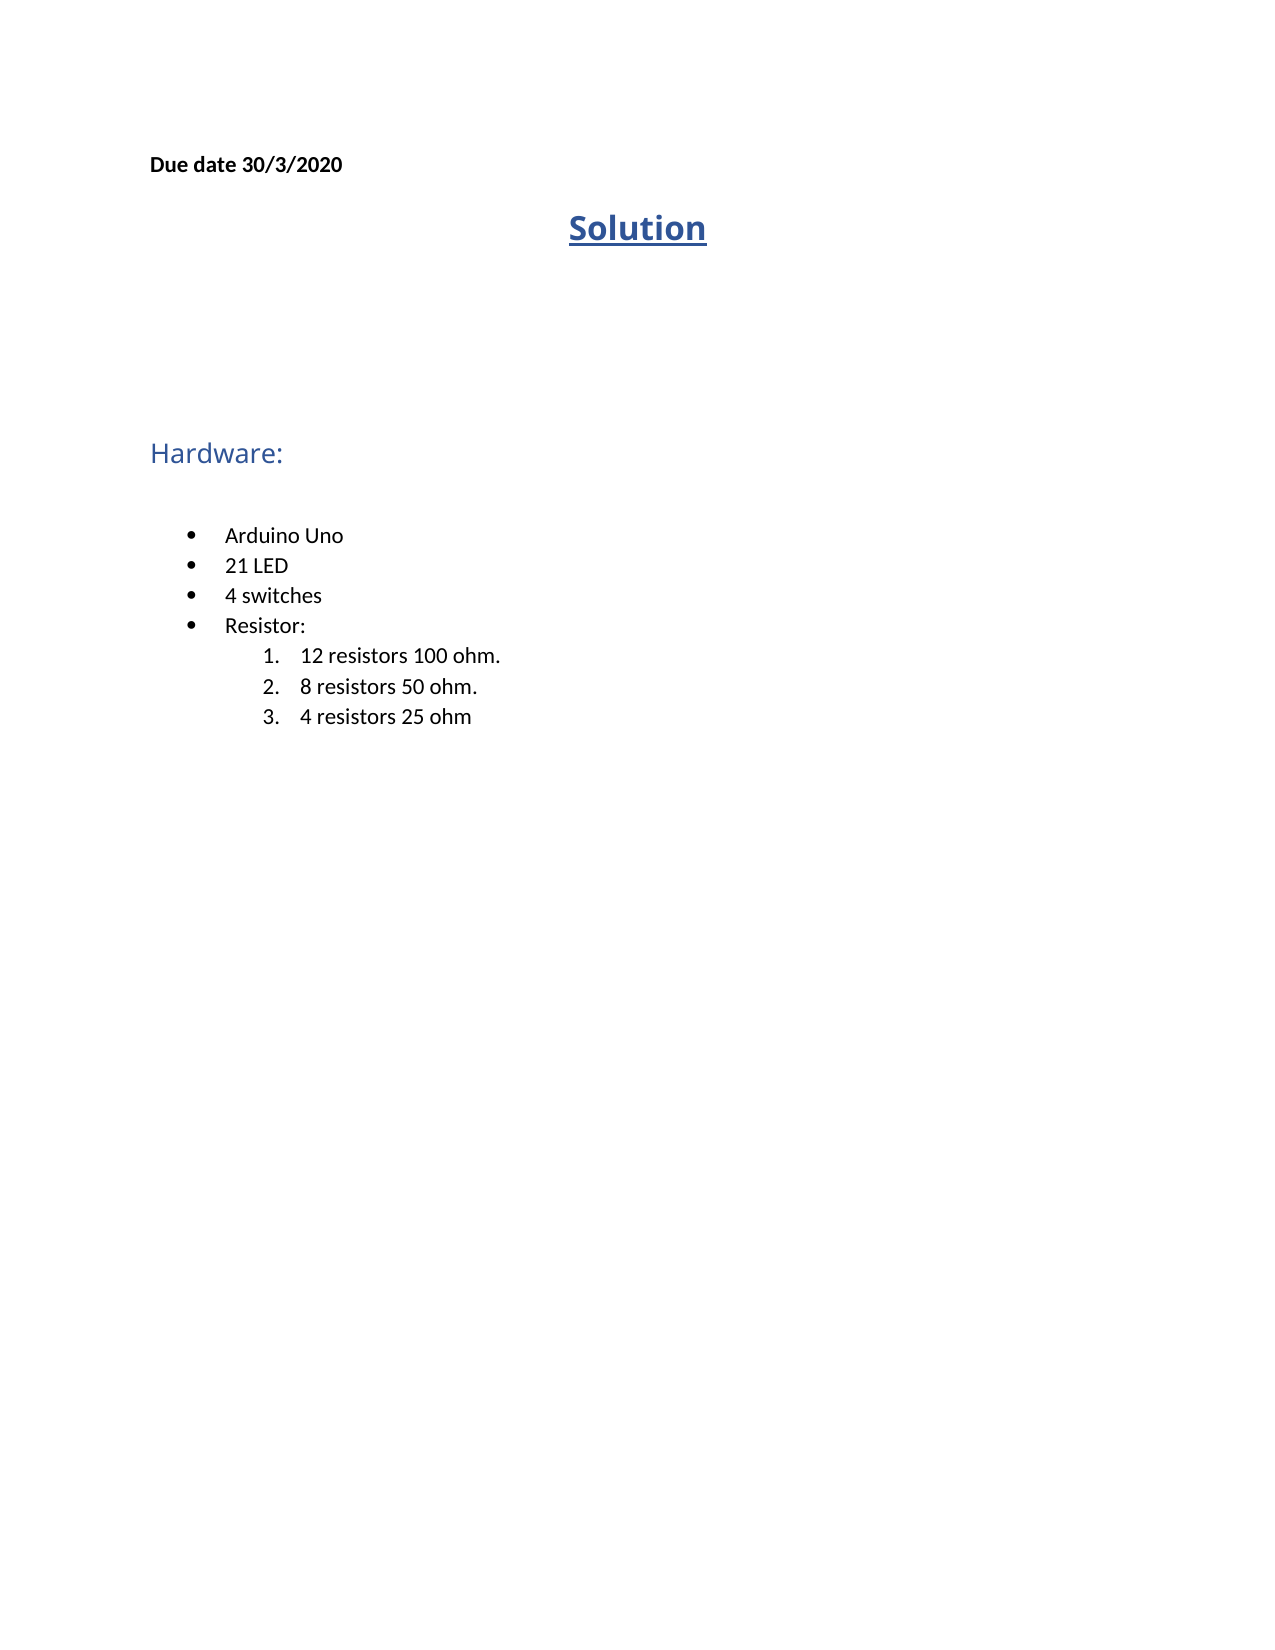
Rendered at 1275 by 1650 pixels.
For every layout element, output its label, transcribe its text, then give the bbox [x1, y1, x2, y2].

subtitle Hardware: [150, 434, 1125, 471]
subtitle Solution [150, 205, 1125, 251]
list 12 resistors 100 ohm. [262, 642, 1125, 670]
list Resistor: [187, 611, 1125, 639]
list Arduino Uno [187, 521, 1125, 549]
list 21 LED [187, 551, 1125, 579]
list 4 resistors 25 ohm [262, 702, 1125, 730]
list 8 resistors 50 ohm. [262, 672, 1125, 700]
list 4 switches [187, 581, 1125, 609]
text Due date 30/3/2020 [150, 150, 1125, 178]
